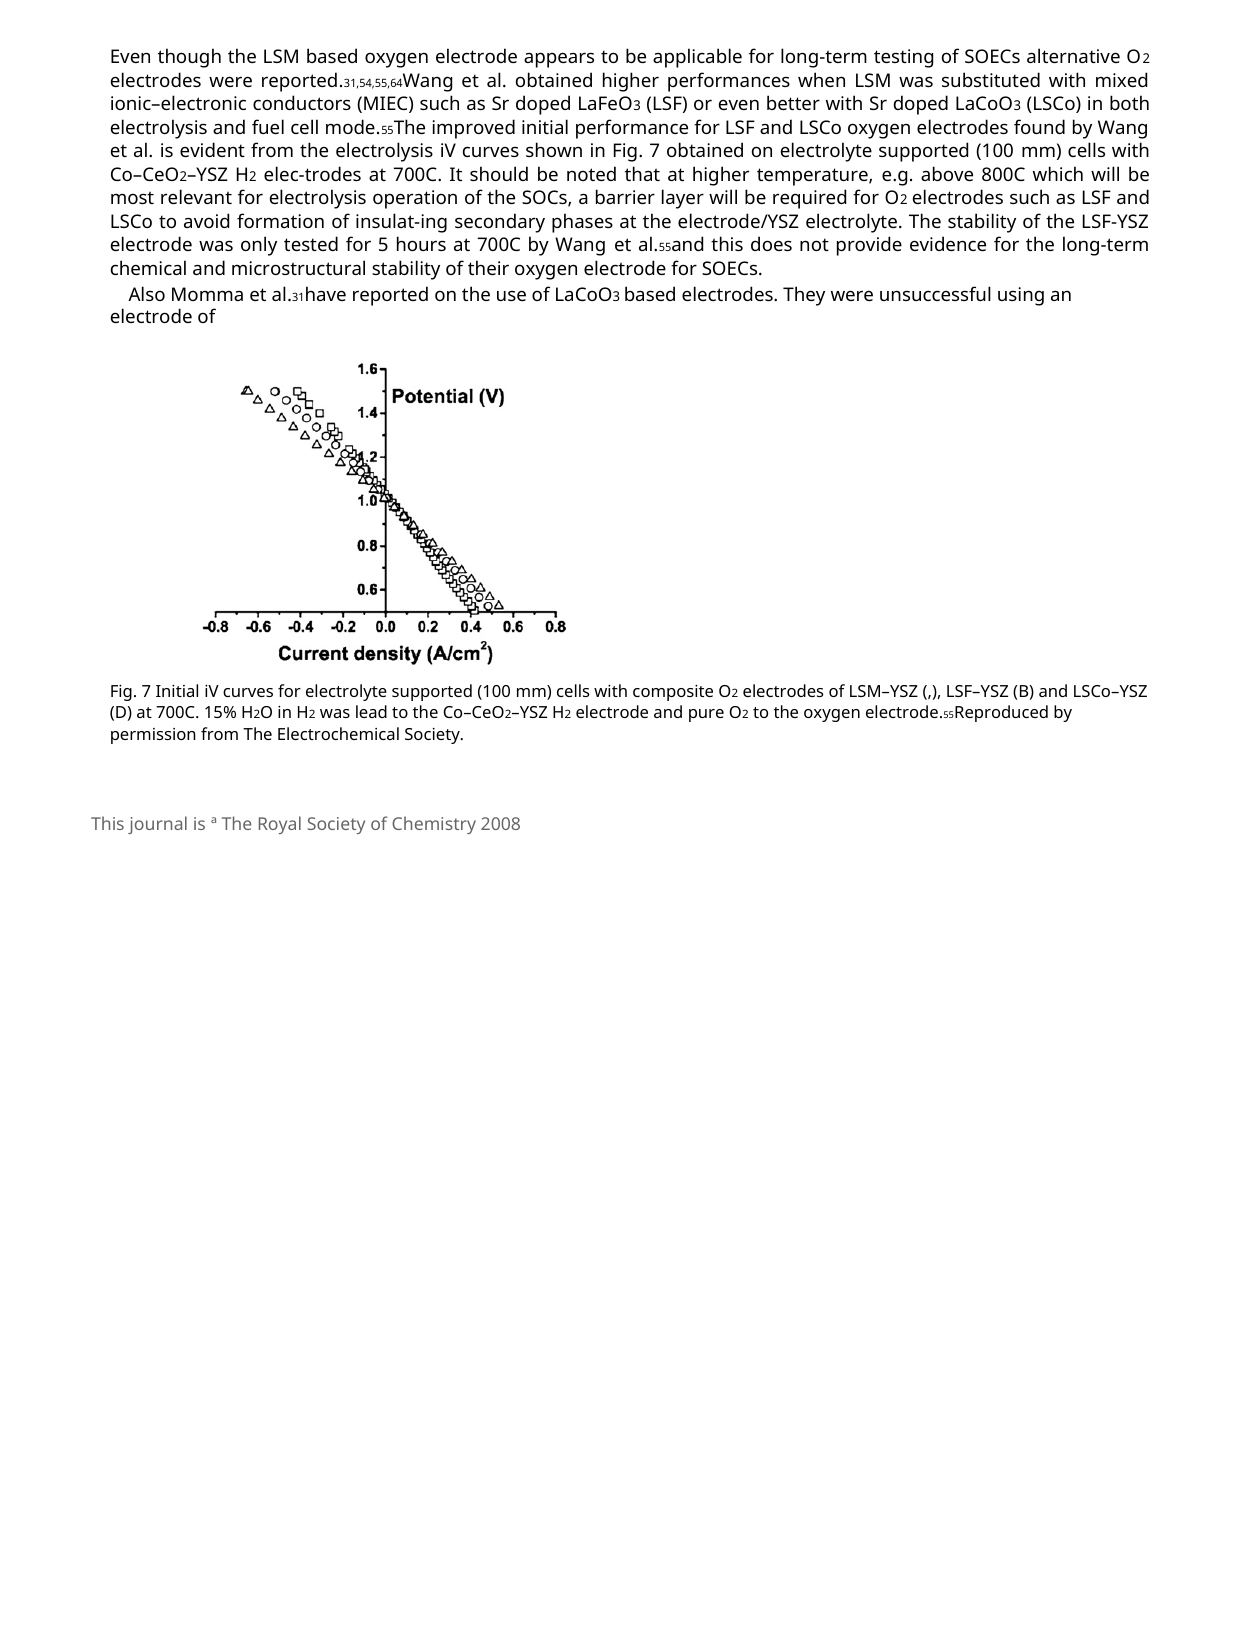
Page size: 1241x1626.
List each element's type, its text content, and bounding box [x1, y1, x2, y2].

text This journal is ª The Royal Society of Chemistry 2008 [91, 816, 657, 834]
picture [201, 362, 567, 666]
text Even though the LSM based oxygen electrode appears to be applicable for long-term testing of SOECs alternative O2 electrodes were reported.31,54,55,64Wang et al. obtained higher performances when LSM was substituted with mixed ionic–electronic conductors (MIEC) such as Sr doped LaFeO3 (LSF) or even better with Sr doped LaCoO3 (LSCo) in both electrolysis and fuel cell mode.55The improved initial performance for LSF and LSCo oxygen electrodes found by Wang et al. is evident from the electrolysis iV curves shown in Fig. 7 obtained on electrolyte supported (100 mm) cells with Co–CeO2–YSZ H2 elec-trodes at 700C. It should be noted that at higher temperature, e.g. above 800C which will be most relevant for electrolysis operation of the SOCs, a barrier layer will be required for O2 electrodes such as LSF and LSCo to avoid formation of insulat-ing secondary phases at the electrode/YSZ electrolyte. The stability of the LSF-YSZ electrode was only tested for 5 hours at 700C by Wang et al.55and this does not provide evidence for the long-term chemical and microstructural stability of their oxygen electrode for SOECs. [109, 45, 1150, 280]
text Also Momma et al.31have reported on the use of LaCoO3 based electrodes. They were unsuccessful using an electrode of [109, 284, 1152, 328]
text Fig. 7 Initial iV curves for electrolyte supported (100 mm) cells with composite O2 electrodes of LSM–YSZ (,), LSF–YSZ (B) and LSCo–YSZ (D) at 700C. 15% H2O in H2 was lead to the Co–CeO2–YSZ H2 electrode and pure O2 to the oxygen electrode.55Reproduced by permission from The Electrochemical Society. [109, 679, 1152, 745]
